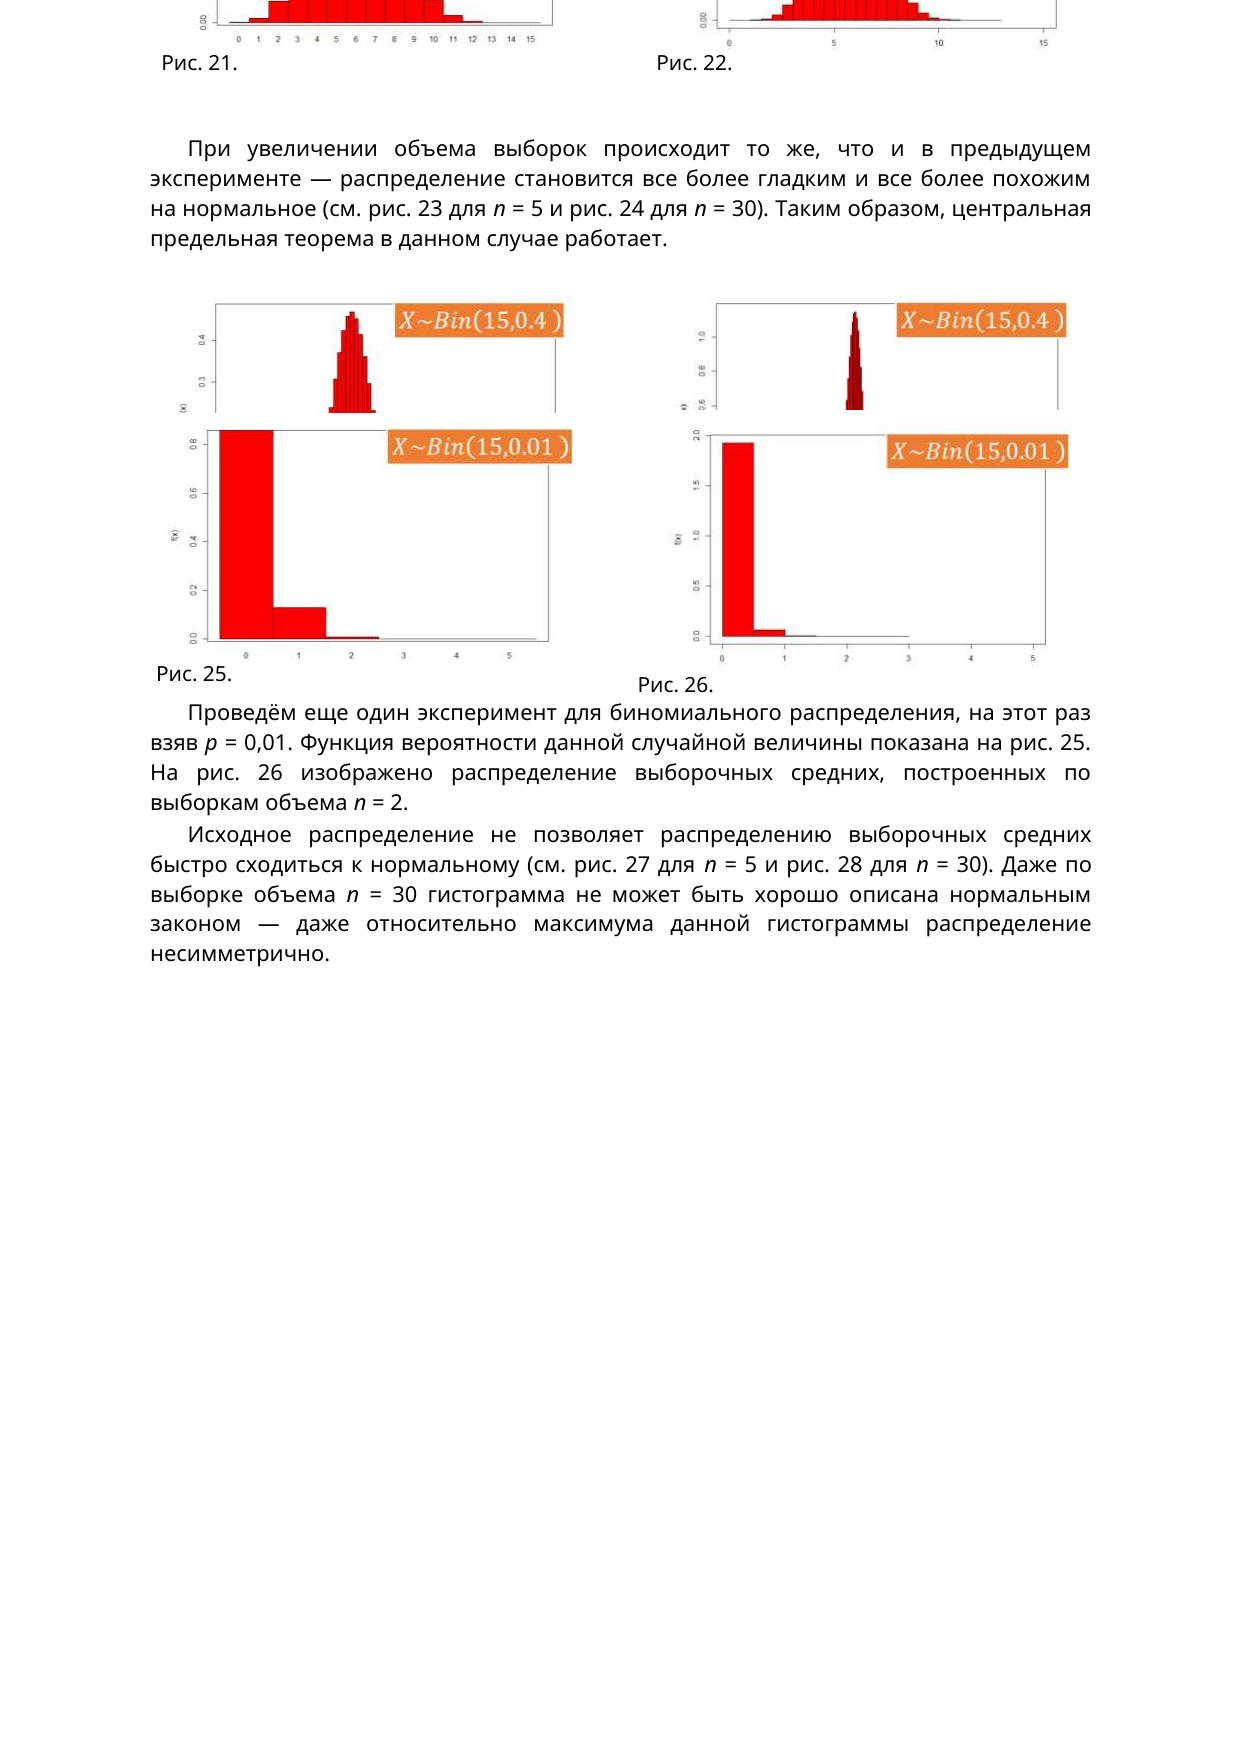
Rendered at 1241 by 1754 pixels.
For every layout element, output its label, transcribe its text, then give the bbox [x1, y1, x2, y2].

picture [161, 0, 581, 54]
text При увеличении объема выборок происходит то же, что и в предыдущем эксперименте — распределение становится все более гладким и все более похожим на нормальное (см. рис. 23 для п = 5 и рис. 24 для п = 30). Таким образом, центральная предельная теорема в данном случае работает. [150, 133, 1092, 253]
picture [656, 0, 1072, 55]
text Исходное распределение не позволяет распределению выборочных средних быстро сходиться к нормальному (см. рис. 27 для п = 5 и рис. 28 для п = 30). Даже по выборке объема п = 30 гистограмма не может быть хорошо описана нормальным законом — даже относительно максимума данной гистограммы распределение несимметрично. [150, 819, 1092, 968]
picture [155, 280, 586, 665]
picture [637, 280, 1082, 677]
